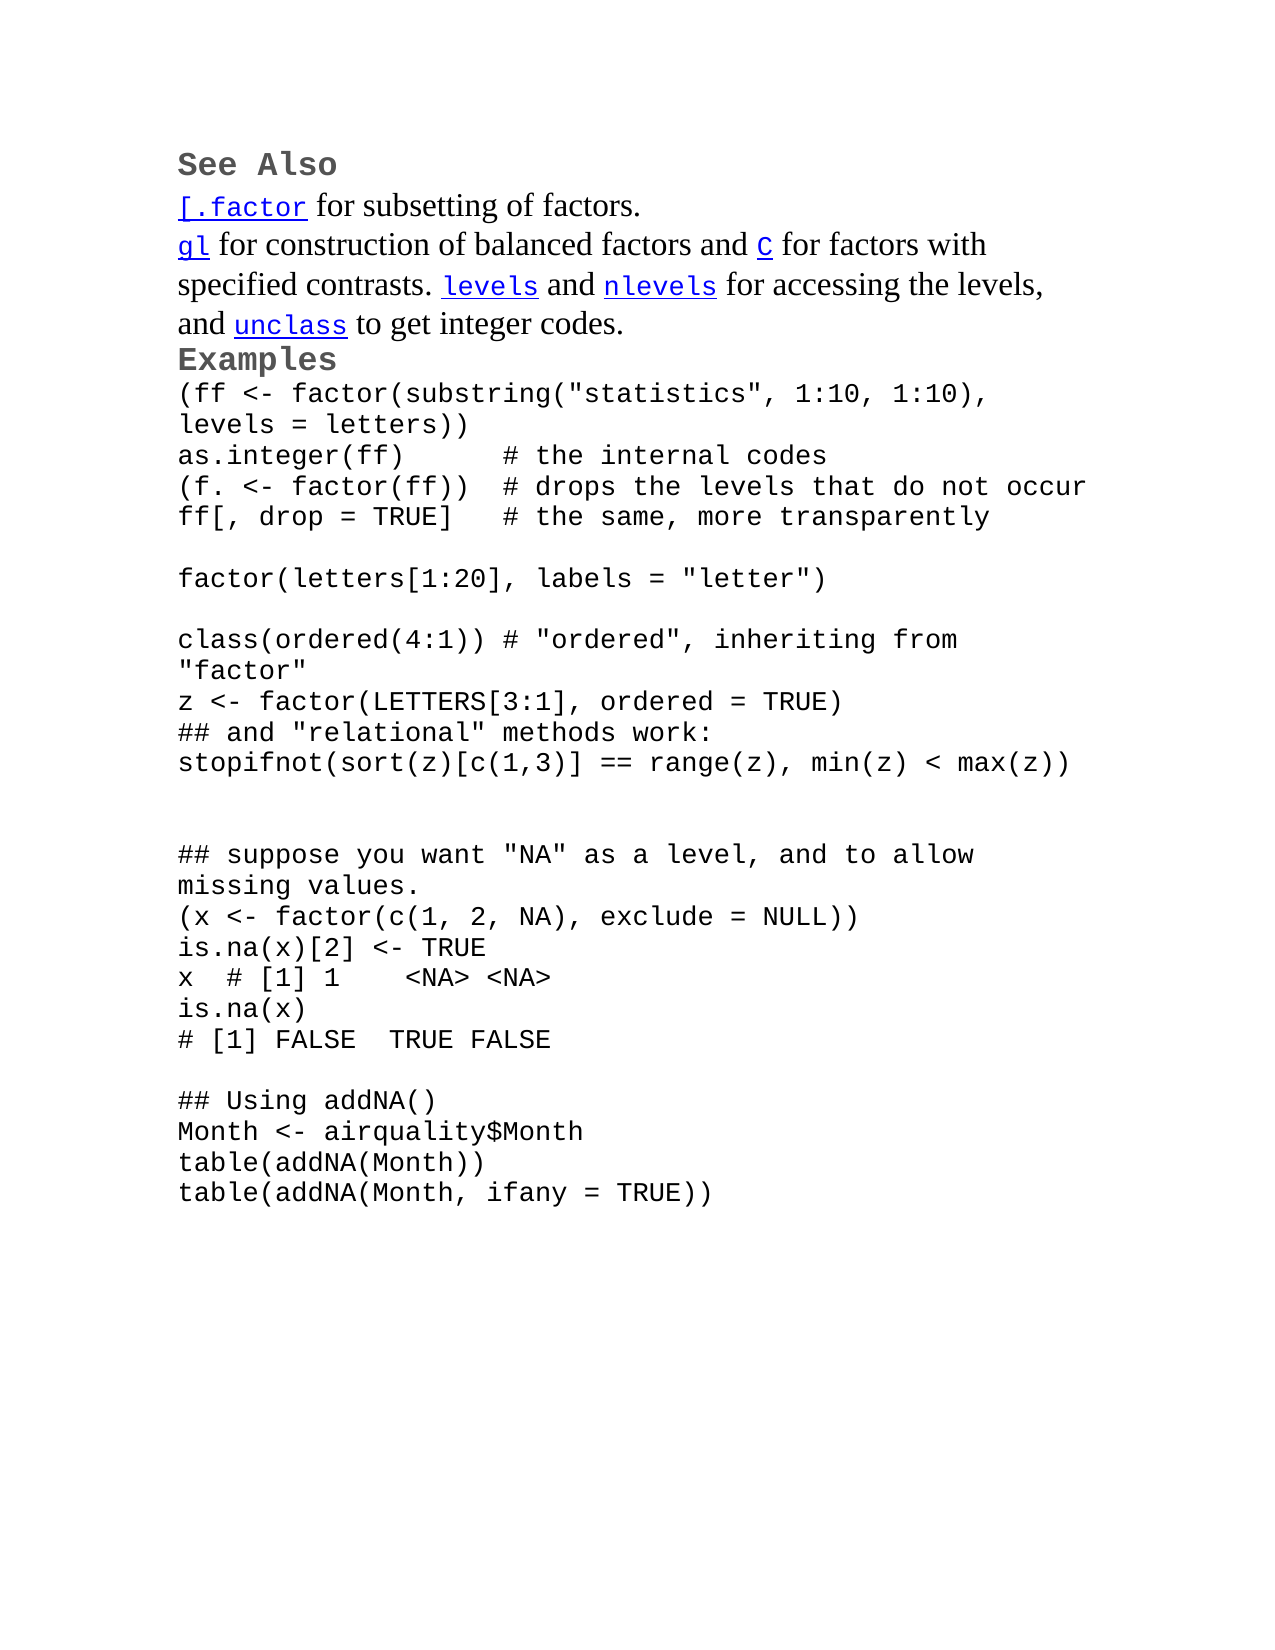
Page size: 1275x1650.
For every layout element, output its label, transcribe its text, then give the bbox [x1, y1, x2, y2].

text gl for construction of balanced factors and C for factors with specified contrasts. levels and nlevels for accessing the levels, and unclass to get integer codes. [177, 225, 1098, 342]
text ## suppose you want "NA" as a level, and to allow missing values. [177, 841, 1098, 903]
text is.na(x)[2] <- TRUE [177, 933, 1098, 964]
text class(ordered(4:1)) # "ordered", inheriting from "factor" [177, 626, 1098, 688]
text is.na(x) [177, 995, 1098, 1026]
text ## and "relational" methods work: [177, 718, 1098, 749]
text table(addNA(Month)) [177, 1148, 1098, 1179]
text # [1] FALSE TRUE FALSE [177, 1026, 1098, 1056]
text (f. <- factor(ff)) # drops the levels that do not occur [177, 472, 1098, 503]
text Month <- airquality$Month [177, 1118, 1098, 1148]
text (x <- factor(c(1, 2, NA), exclude = NULL)) [177, 903, 1098, 933]
text ff[, drop = TRUE] # the same, more transparently [177, 503, 1098, 534]
text z <- factor(LETTERS[3:1], ordered = TRUE) [177, 688, 1098, 718]
text (ff <- factor(substring("statistics", 1:10, 1:10), levels = letters)) [177, 380, 1098, 442]
text Examples [177, 342, 1098, 380]
text [.factor for subsetting of factors. [177, 185, 1098, 225]
text factor(letters[1:20], labels = "letter") [177, 565, 1098, 595]
text table(addNA(Month, ifany = TRUE)) [177, 1179, 1098, 1210]
text as.integer(ff) # the internal codes [177, 442, 1098, 472]
text x # [1] 1 <NA> <NA> [177, 964, 1098, 995]
text See Also [177, 148, 1098, 185]
text stopifnot(sort(z)[c(1,3)] == range(z), min(z) < max(z)) [177, 749, 1098, 780]
text ## Using addNA() [177, 1087, 1098, 1118]
